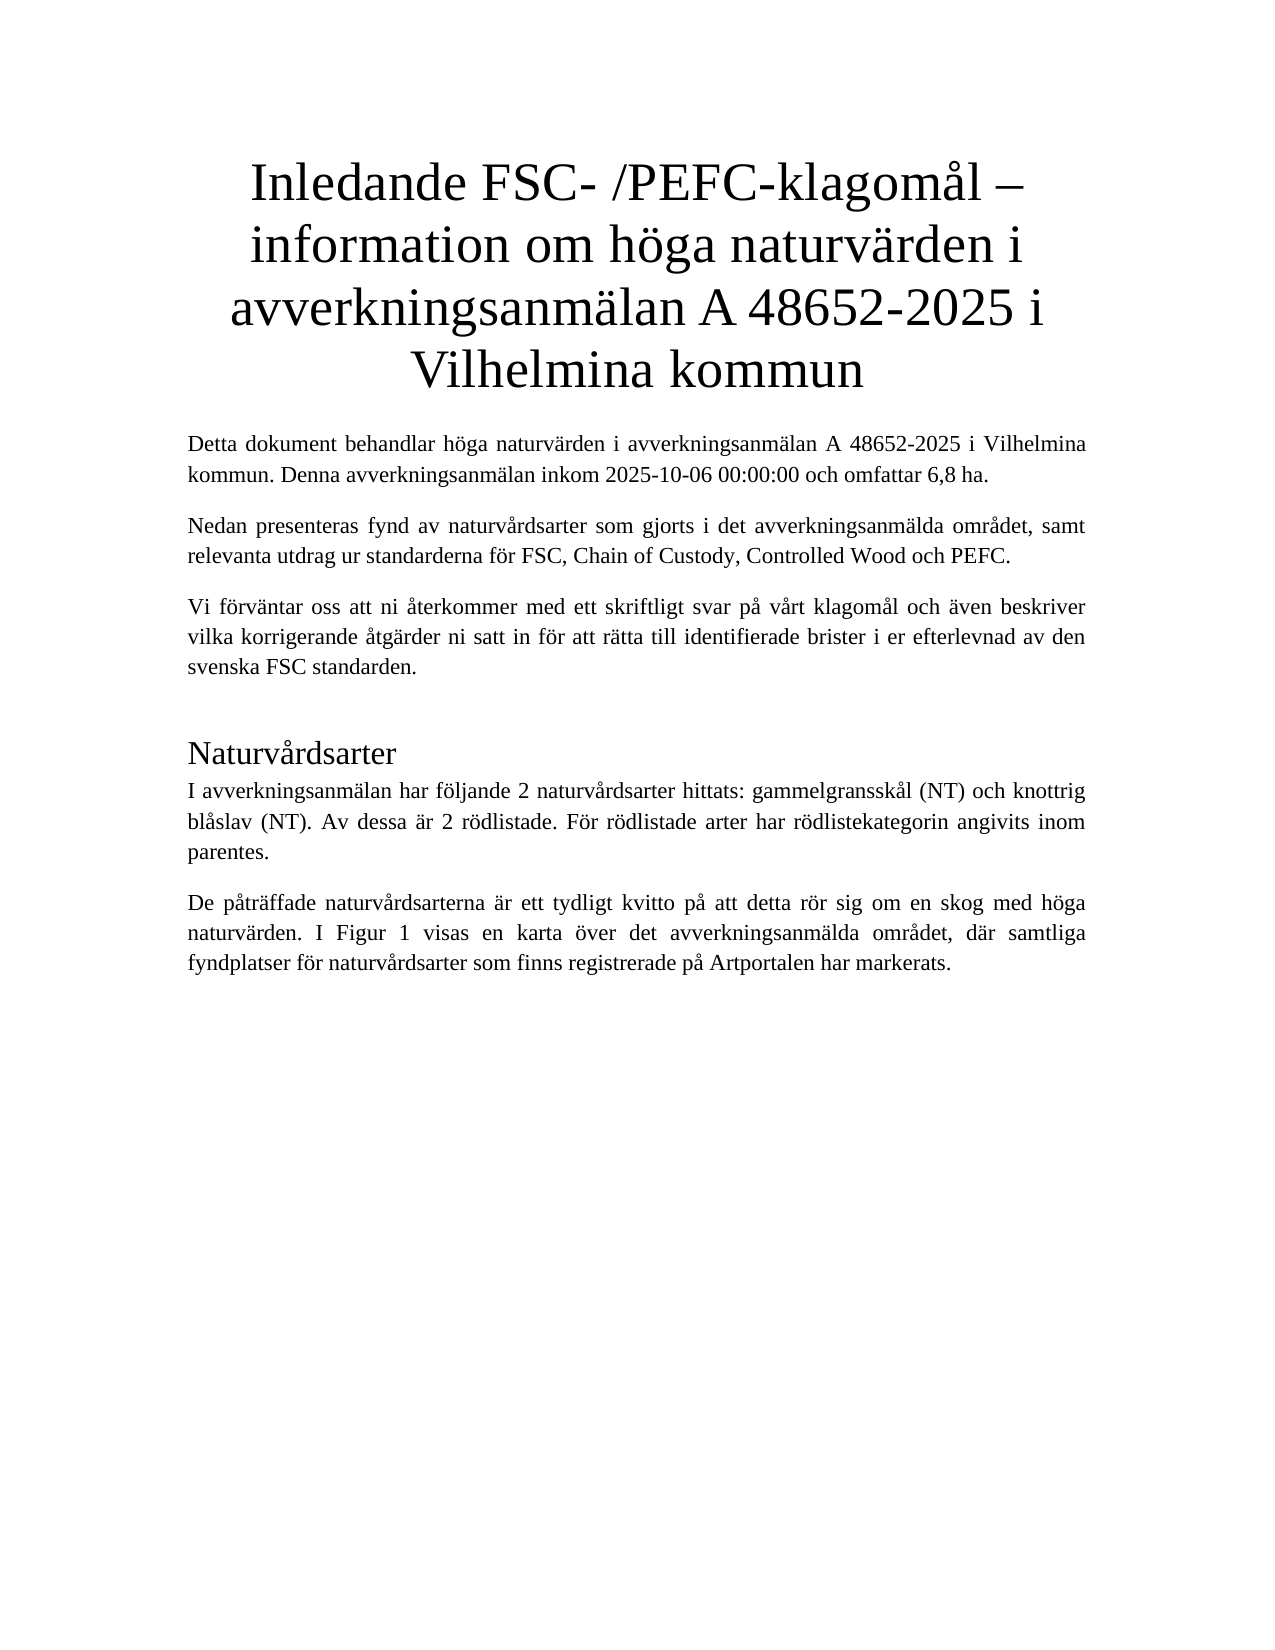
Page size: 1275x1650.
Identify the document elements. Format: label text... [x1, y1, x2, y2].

text Nedan presenteras fynd av naturvårdsarter som gjorts i det avverkningsanmälda området, samt relevanta utdrag ur standarderna för FSC, Chain of Custody, Controlled Wood och PEFC. [187, 512, 1087, 568]
title Inledande FSC- /PEFC-klagomål – information om höga naturvärden i avverkningsanmälan A 48652-2025 i Vilhelmina kommun [187, 150, 1087, 399]
text Vi förväntar oss att ni återkommer med ett skriftligt svar på vårt klagomål och även beskriver vilka korrigerande åtgärder ni satt in för att rätta till identifierade brister i er efterlevnad av den svenska FSC standarden. [187, 593, 1087, 680]
text De påträffade naturvårdsarterna är ett tydligt kvitto på att detta rör sig om en skog med höga naturvärden. I Figur 1 visas en karta över det avverkningsanmälda området, där samtliga fyndplatser för naturvårdsarter som finns registrerade på Artportalen har markerats. [187, 889, 1087, 976]
text I avverkningsanmälan har följande 2 naturvårdsarter hittats: gammelgransskål (NT) och knottrig blåslav (NT). Av dessa är 2 rödlistade. För rödlistade arter har rödlistekategorin angivits inom parentes. [187, 778, 1087, 864]
subtitle Naturvårdsarter [187, 733, 1087, 772]
text Detta dokument behandlar höga naturvärden i avverkningsanmälan A 48652-2025 i Vilhelmina kommun. Denna avverkningsanmälan inkom 2025-10-06 00:00:00 och omfattar 6,8 ha. [187, 430, 1087, 487]
